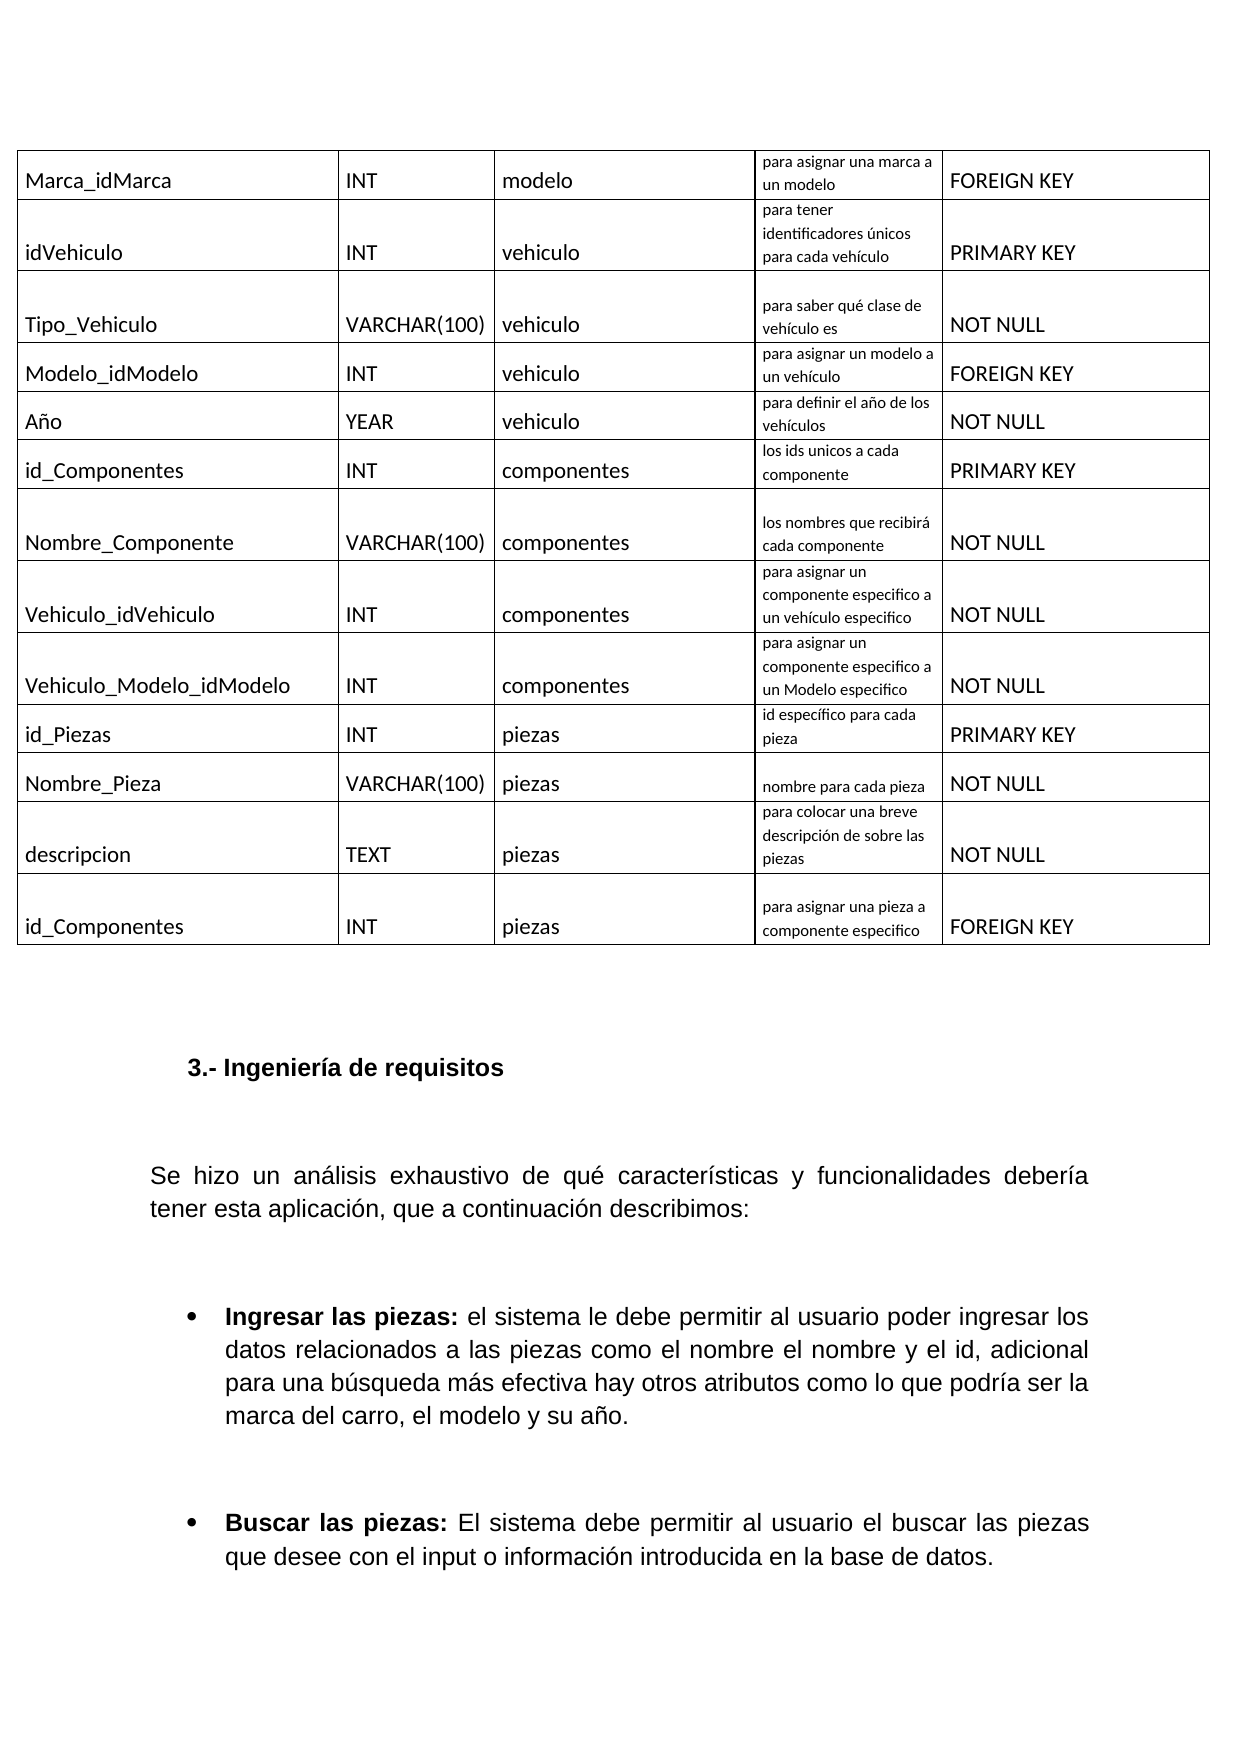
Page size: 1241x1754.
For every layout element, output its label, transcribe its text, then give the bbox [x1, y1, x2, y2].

table_cell INT [339, 151, 494, 198]
table_cell para asignar un componente especifico a un vehículo especifico [756, 561, 942, 632]
table_cell Modelo_idModelo [18, 343, 338, 391]
table_cell NOT NULL [943, 561, 1209, 632]
table_cell id_Componentes [18, 440, 338, 488]
table_cell NOT NULL [943, 392, 1209, 439]
table_cell NOT NULL [943, 271, 1209, 342]
table_cell INT [339, 561, 494, 632]
list Ingresar las piezas: el sistema le debe permitir al usuario poder ingresar los datos relacionados a las piezas como el nombre el nombre y el id, adicional para una búsqueda más efectiva hay otros atributos como lo que podría ser la marca del carro, el modelo y su año. [187, 1301, 1090, 1429]
table_cell NOT NULL [943, 489, 1209, 560]
table_cell nombre para cada pieza [756, 753, 942, 801]
table_cell INT [339, 633, 494, 703]
table_cell para tener identificadores únicos para cada vehículo [756, 200, 942, 270]
table_cell para definir el año de los vehículos [756, 392, 942, 439]
table_cell TEXT [339, 802, 494, 872]
table_cell NOT NULL [943, 802, 1209, 872]
table_cell descripcion [18, 802, 338, 872]
table_cell Nombre_Pieza [18, 753, 338, 801]
table_cell NOT NULL [943, 633, 1209, 703]
table_cell Vehiculo_Modelo_idModelo [18, 633, 338, 703]
table_cell para colocar una breve descripción de sobre las piezas [756, 802, 942, 872]
table_cell FOREIGN KEY [943, 343, 1209, 391]
table_cell componentes [495, 633, 754, 703]
table_cell Año [18, 392, 338, 439]
table_cell NOT NULL [943, 753, 1209, 801]
table_cell para asignar una marca a un modelo [756, 151, 942, 198]
table_cell Tipo_Vehiculo [18, 271, 338, 342]
table_cell vehiculo [495, 271, 754, 342]
table_cell PRIMARY KEY [943, 440, 1209, 488]
table_cell id_Componentes [18, 874, 338, 944]
table_cell piezas [495, 705, 754, 752]
table_cell componentes [495, 561, 754, 632]
table_cell vehiculo [495, 200, 754, 270]
table_cell piezas [495, 753, 754, 801]
table_cell para saber qué clase de vehículo es [756, 271, 942, 342]
table_cell INT [339, 200, 494, 270]
table_cell VARCHAR(100) [339, 489, 494, 560]
table_cell PRIMARY KEY [943, 705, 1209, 752]
table_cell FOREIGN KEY [943, 874, 1209, 944]
table_cell PRIMARY KEY [943, 200, 1209, 270]
table_cell id específico para cada pieza [756, 705, 942, 752]
table_cell VARCHAR(100) [339, 271, 494, 342]
table_cell modelo [495, 151, 754, 198]
table_cell FOREIGN KEY [943, 151, 1209, 198]
table_cell YEAR [339, 392, 494, 439]
table_cell los nombres que recibirá cada componente [756, 489, 942, 560]
table_cell Marca_idMarca [18, 151, 338, 198]
text 3.- Ingeniería de requisitos [187, 1053, 1090, 1082]
table_cell piezas [495, 802, 754, 872]
table_cell para asignar un componente especifico a un Modelo especifico [756, 633, 942, 703]
table_cell vehiculo [495, 392, 754, 439]
table_cell INT [339, 440, 494, 488]
table_cell componentes [495, 489, 754, 560]
text Se hizo un análisis exhaustivo de qué características y funcionalidades debería tener esta aplicación, que a continuación describimos: [150, 1161, 1090, 1222]
table_cell Vehiculo_idVehiculo [18, 561, 338, 632]
table_cell piezas [495, 874, 754, 944]
table_cell INT [339, 343, 494, 391]
table_cell los ids unicos a cada componente [756, 440, 942, 488]
table_cell INT [339, 705, 494, 752]
table_cell idVehiculo [18, 200, 338, 270]
list Buscar las piezas: El sistema debe permitir al usuario el buscar las piezas que desee con el input o información introducida en la base de datos. [187, 1508, 1090, 1570]
table_cell VARCHAR(100) [339, 753, 494, 801]
table_cell para asignar una pieza a componente especifico [756, 874, 942, 944]
table_cell INT [339, 874, 494, 944]
table_cell Nombre_Componente [18, 489, 338, 560]
table_cell id_Piezas [18, 705, 338, 752]
table_cell componentes [495, 440, 754, 488]
table_cell vehiculo [495, 343, 754, 391]
table_cell para asignar un modelo a un vehículo [756, 343, 942, 391]
